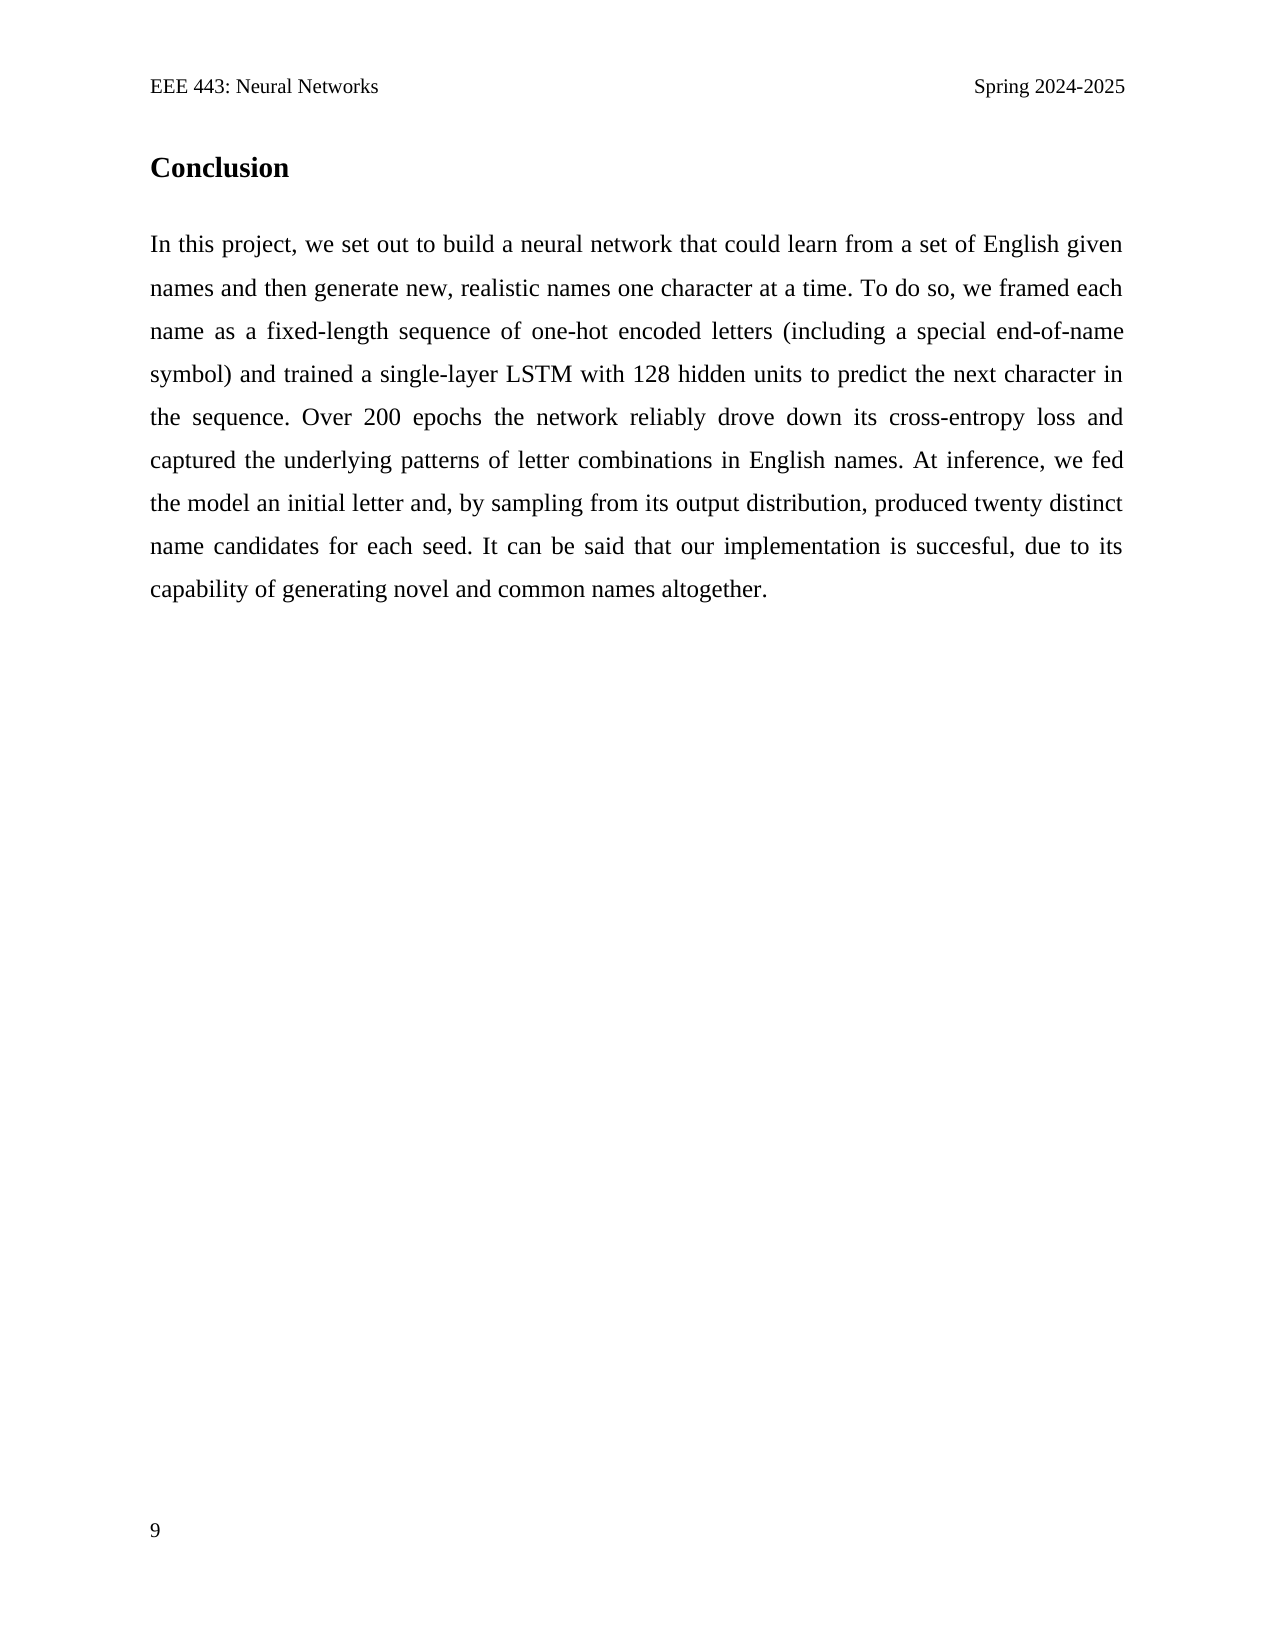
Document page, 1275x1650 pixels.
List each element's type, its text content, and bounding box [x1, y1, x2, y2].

text Conclusion [150, 150, 1125, 183]
text In this project, we set out to build a neural network that could learn from a set of English given names and then generate new, realistic names one character at a time. To do so, we framed each name as a fixed-length sequence of one-hot encoded letters (including a special end-of-name symbol) and trained a single-layer LSTM with 128 hidden units to predict the next character in the sequence. Over 200 epochs the network reliably drove down its cross-entropy loss and captured the underlying patterns of letter combinations in English names. At inference, we fed the model an initial letter and, by sampling from its output distribution, produced twenty distinct name candidates for each seed. It can be said that our implementation is succesful, due to its capability of generating novel and common names altogether. [150, 229, 1125, 603]
